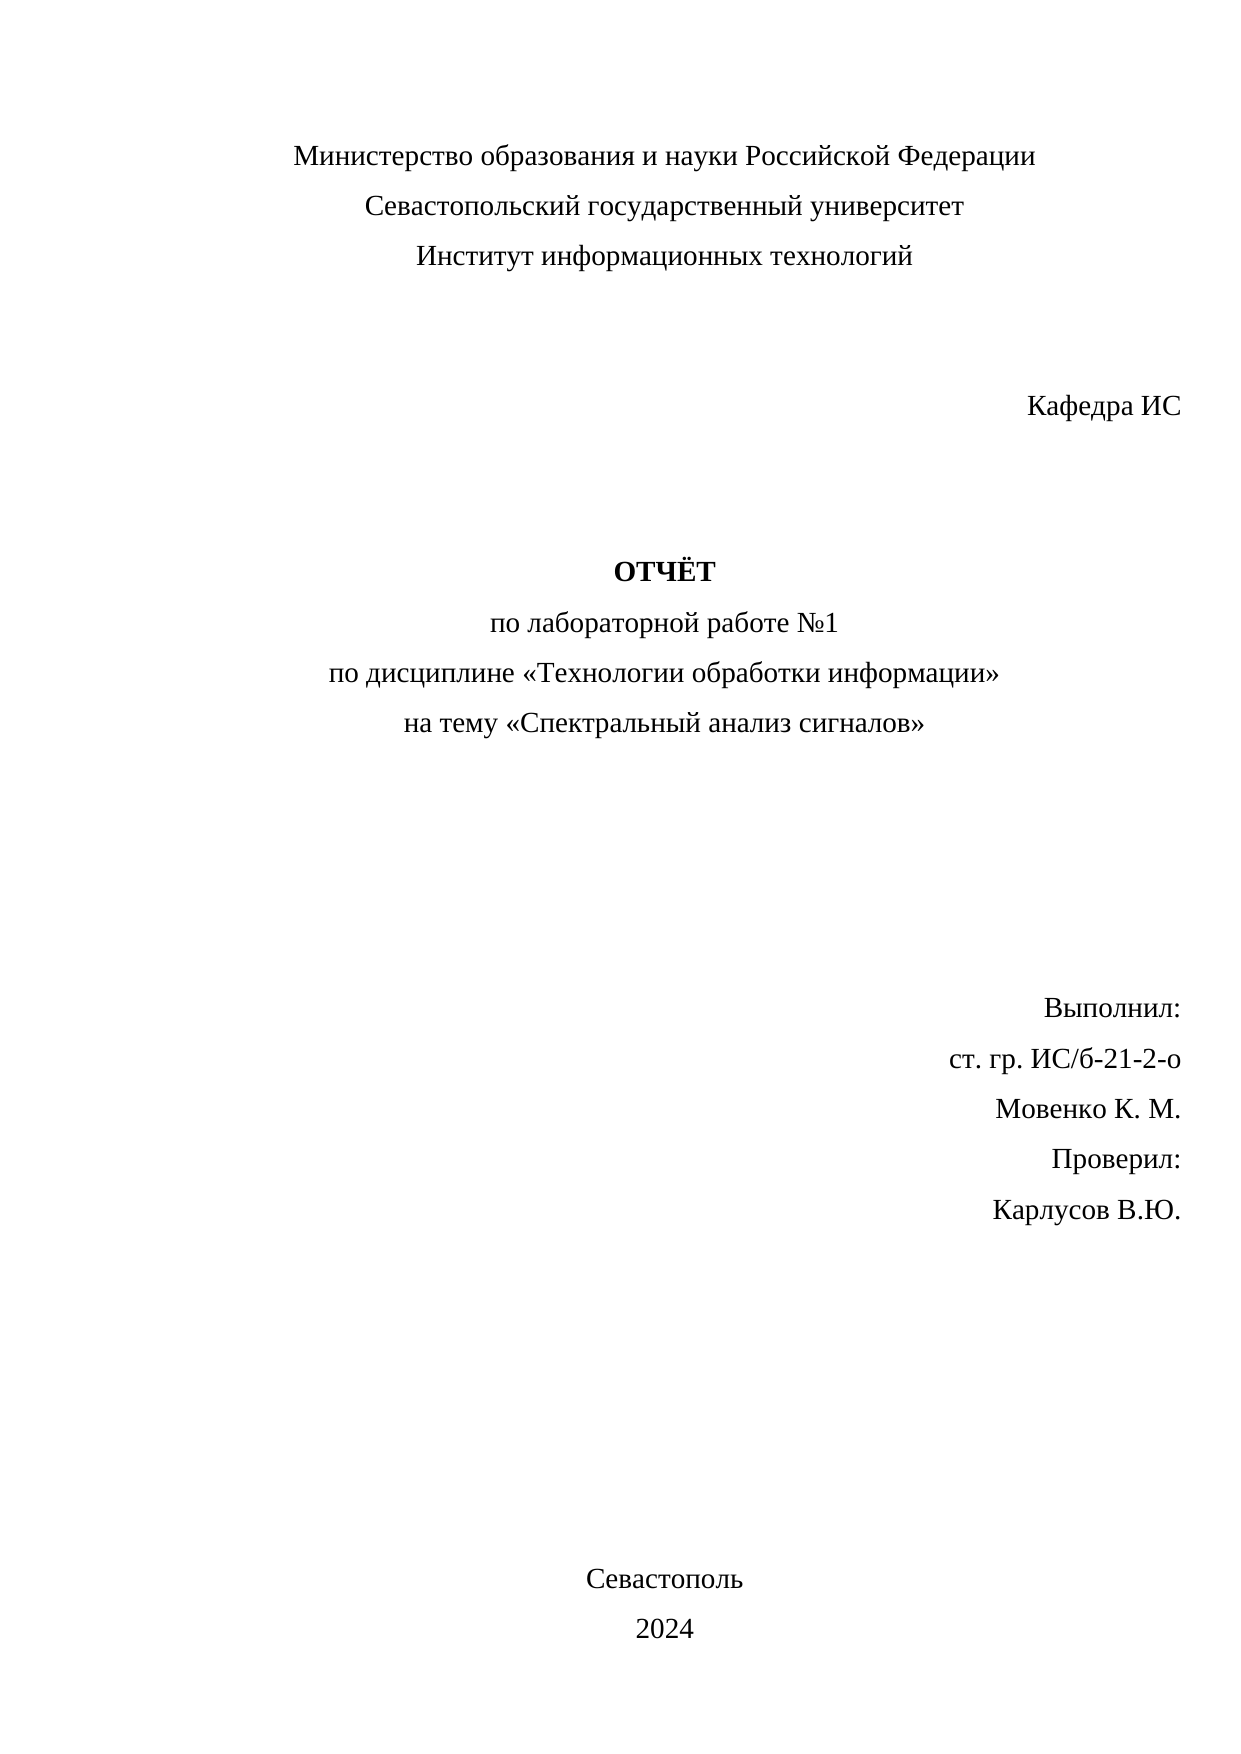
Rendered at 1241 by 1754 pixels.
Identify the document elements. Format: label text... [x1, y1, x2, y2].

text Мовенко К. М. [148, 1091, 1181, 1125]
text Институт информационных технологий [148, 238, 1181, 272]
text Выполнил: [148, 991, 1181, 1024]
text Кафедра ИС [148, 388, 1181, 421]
text Севастополь [148, 1561, 1181, 1594]
text на тему «Спектральный анализ сигналов» [148, 706, 1181, 739]
subtitle ОТЧЁТ [148, 554, 1181, 588]
text Севастопольский государственный университет [148, 188, 1181, 222]
text 2024 [148, 1611, 1181, 1645]
text по дисциплине «Технологии обработки информации» [148, 655, 1181, 689]
text по лабораторной работе №1 [148, 605, 1181, 638]
text ст. гр. ИС/б-21-2-о [148, 1041, 1181, 1074]
text Министерство образования и науки Российской Федерации [148, 138, 1181, 171]
text Проверил: [148, 1142, 1181, 1175]
text Карлусов В.Ю. [148, 1192, 1181, 1225]
